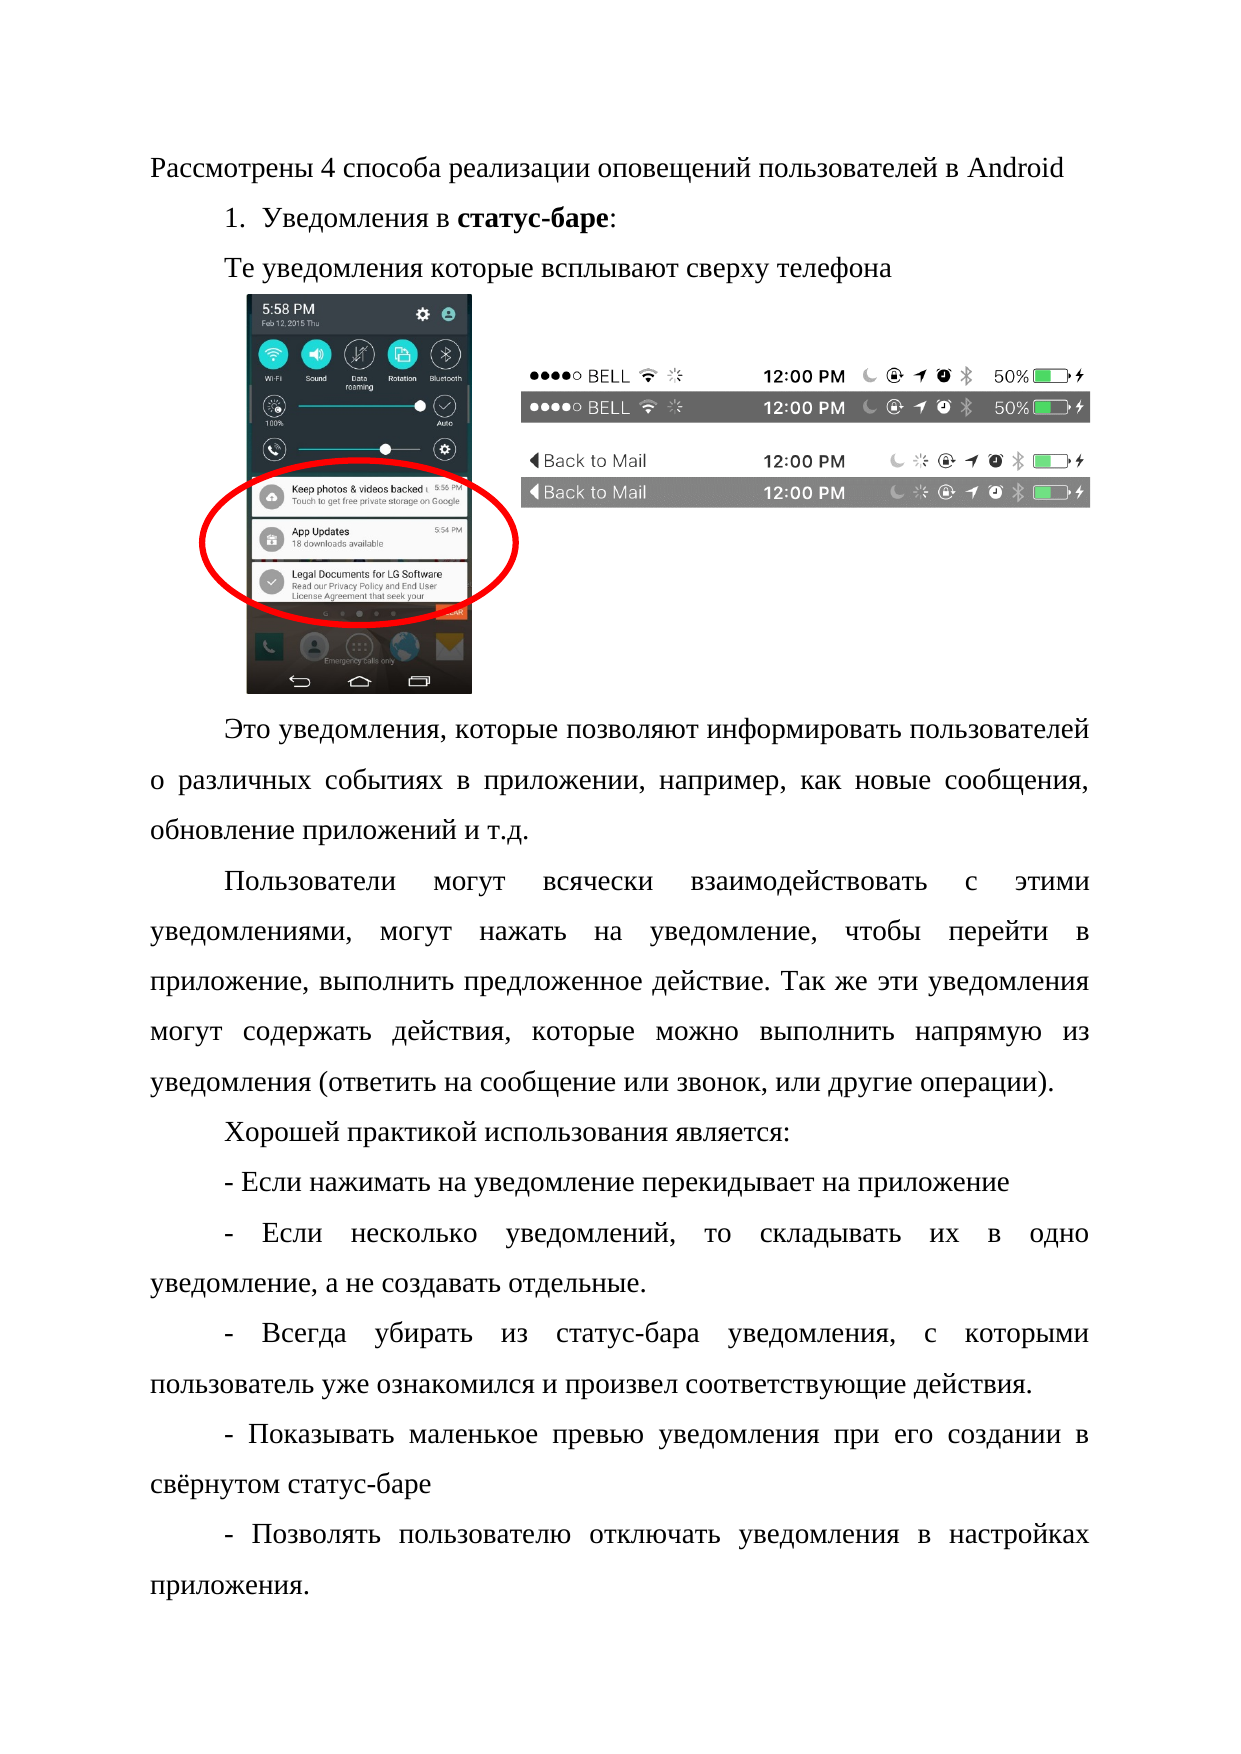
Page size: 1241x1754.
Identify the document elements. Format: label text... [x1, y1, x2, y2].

text Рассмотрены 4 способа реализации оповещений пользователей в Android [150, 150, 1090, 183]
text - Позволять пользователю отключать уведомления в настройках приложения. [150, 1517, 1090, 1601]
picture [246, 294, 472, 481]
text - Показывать маленькое превью уведомления при его создании в свёрнутом статус-баре [150, 1416, 1090, 1500]
text Пользователи могут всячески взаимодействовать с этими уведомлениями, могут нажать на уведомление, чтобы перейти в приложение, выполнить предложенное действие. Так же эти уведомления могут содержать действия, которые можно выполнить напрямую из уведомления (ответить на сообщение или звонок, или другие операции). [150, 863, 1090, 1097]
text - Если нажимать на уведомление перекидывает на приложение [150, 1164, 1090, 1198]
text Хорошей практикой использования является: [150, 1114, 1090, 1148]
text - Всегда убирать из статус-бара уведомления, с которыми пользователь уже ознакомился и произвел соответствующие действия. [150, 1315, 1090, 1399]
list Уведомления в статус-баре: [224, 200, 1090, 234]
picture [246, 604, 472, 694]
text - Если несколько уведомлений, то складывать их в одно уведомление, а не создавать отдельные. [150, 1215, 1090, 1299]
picture [521, 360, 1091, 508]
text Те уведомления которые всплывают сверху телефона [150, 251, 1090, 284]
picture [246, 464, 472, 621]
